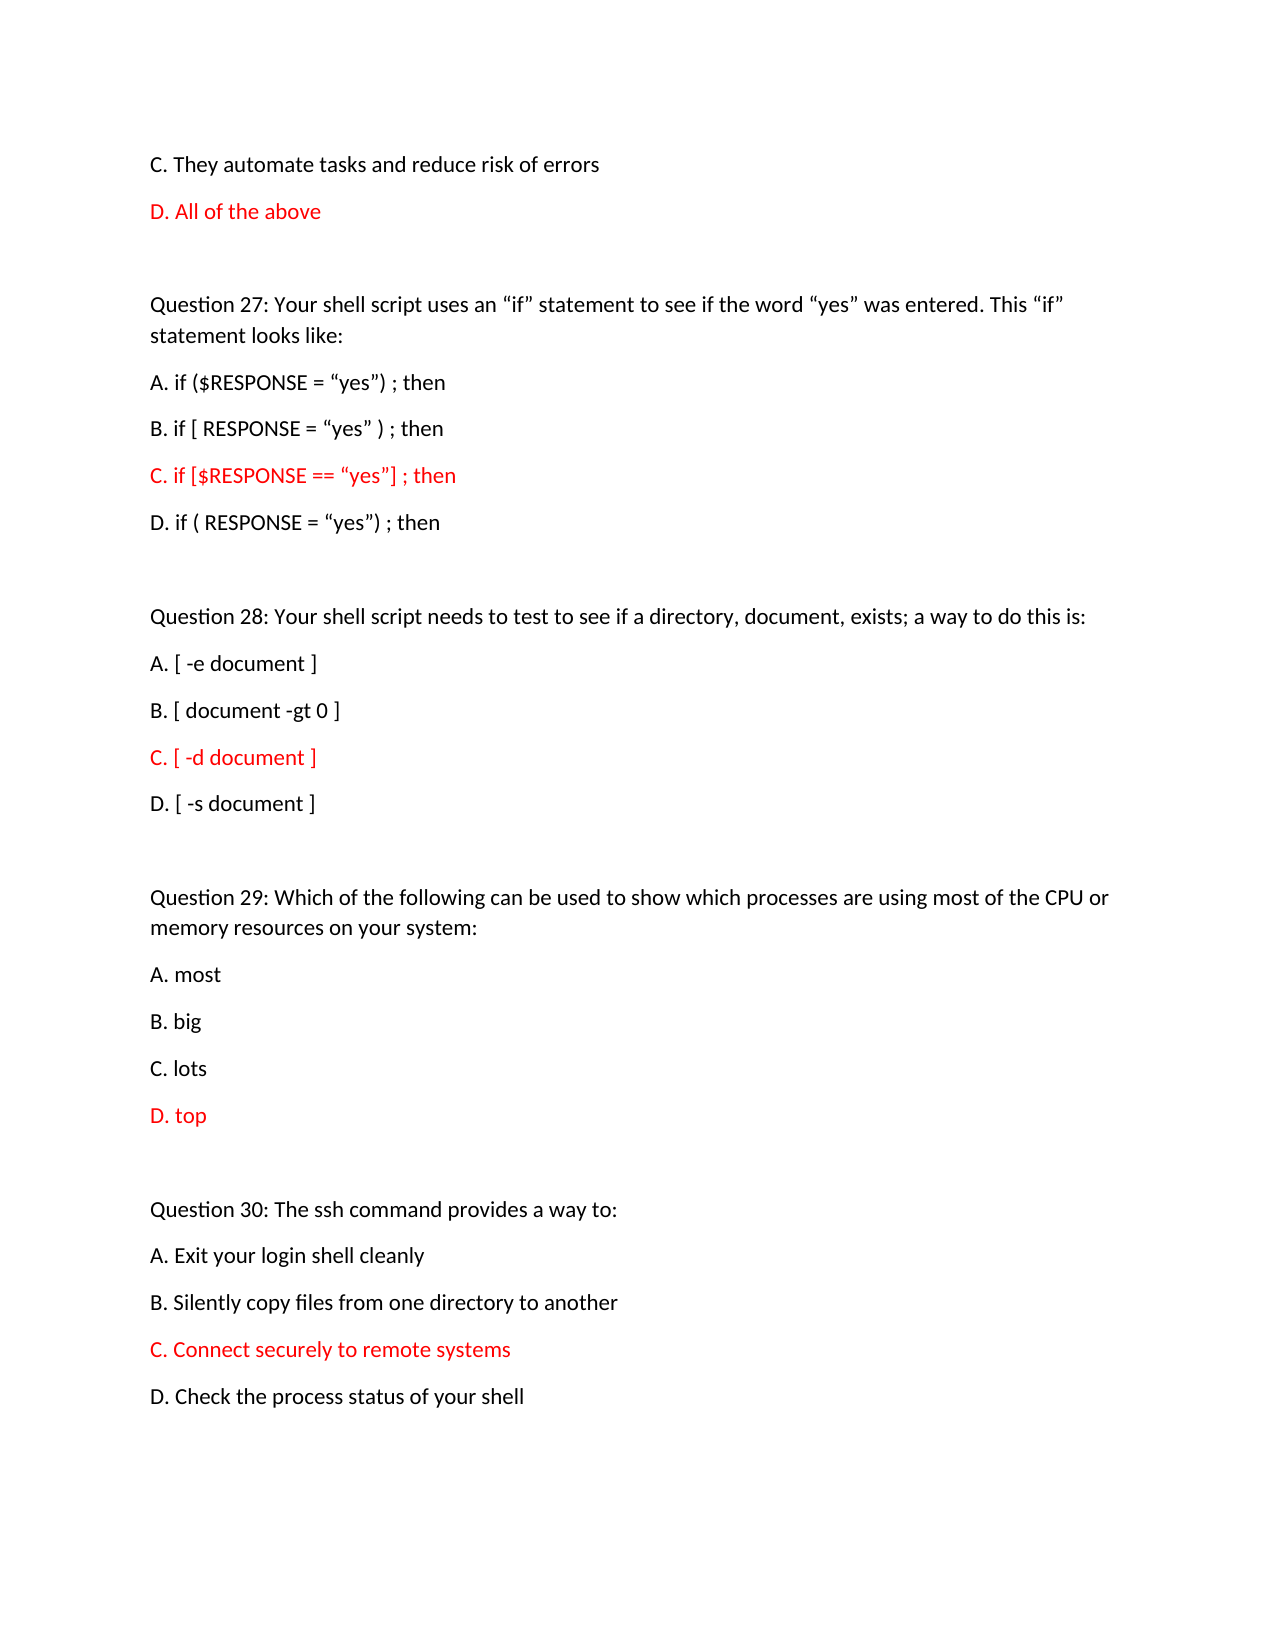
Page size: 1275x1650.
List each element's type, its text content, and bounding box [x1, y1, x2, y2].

text A. most [150, 960, 1125, 988]
text C. lots [150, 1054, 1125, 1082]
text A. if ($RESPONSE = “yes”) ; then [150, 368, 1125, 396]
text B. big [150, 1007, 1125, 1035]
text Question 29: Which of the following can be used to show which processes are using most of the CPU or memory resources on your system: [150, 883, 1125, 942]
text Question 27: Your shell script uses an “if” statement to see if the word “yes” was entered. This “if” statement looks like: [150, 291, 1125, 349]
text C. Connect securely to remote systems [150, 1335, 1125, 1363]
text D. [ -s document ] [150, 789, 1125, 818]
text D. if ( RESPONSE = “yes”) ; then [150, 508, 1125, 536]
text B. if [ RESPONSE = “yes” ) ; then [150, 414, 1125, 443]
text B. Silently copy files from one directory to another [150, 1288, 1125, 1317]
text D. Check the process status of your shell [150, 1382, 1125, 1410]
text C. [ -d document ] [150, 743, 1125, 771]
text B. [ document -gt 0 ] [150, 696, 1125, 724]
text A. Exit your login shell cleanly [150, 1242, 1125, 1270]
text D. All of the above [150, 197, 1125, 225]
text D. top [150, 1101, 1125, 1129]
text Question 28: Your shell script needs to test to see if a directory, document, exists; a way to do this is: [150, 602, 1125, 630]
text C. if [$RESPONSE == “yes”] ; then [150, 461, 1125, 489]
text A. [ -e document ] [150, 649, 1125, 677]
text C. They automate tasks and reduce risk of errors [150, 150, 1125, 178]
text Question 30: The ssh command provides a way to: [150, 1195, 1125, 1223]
